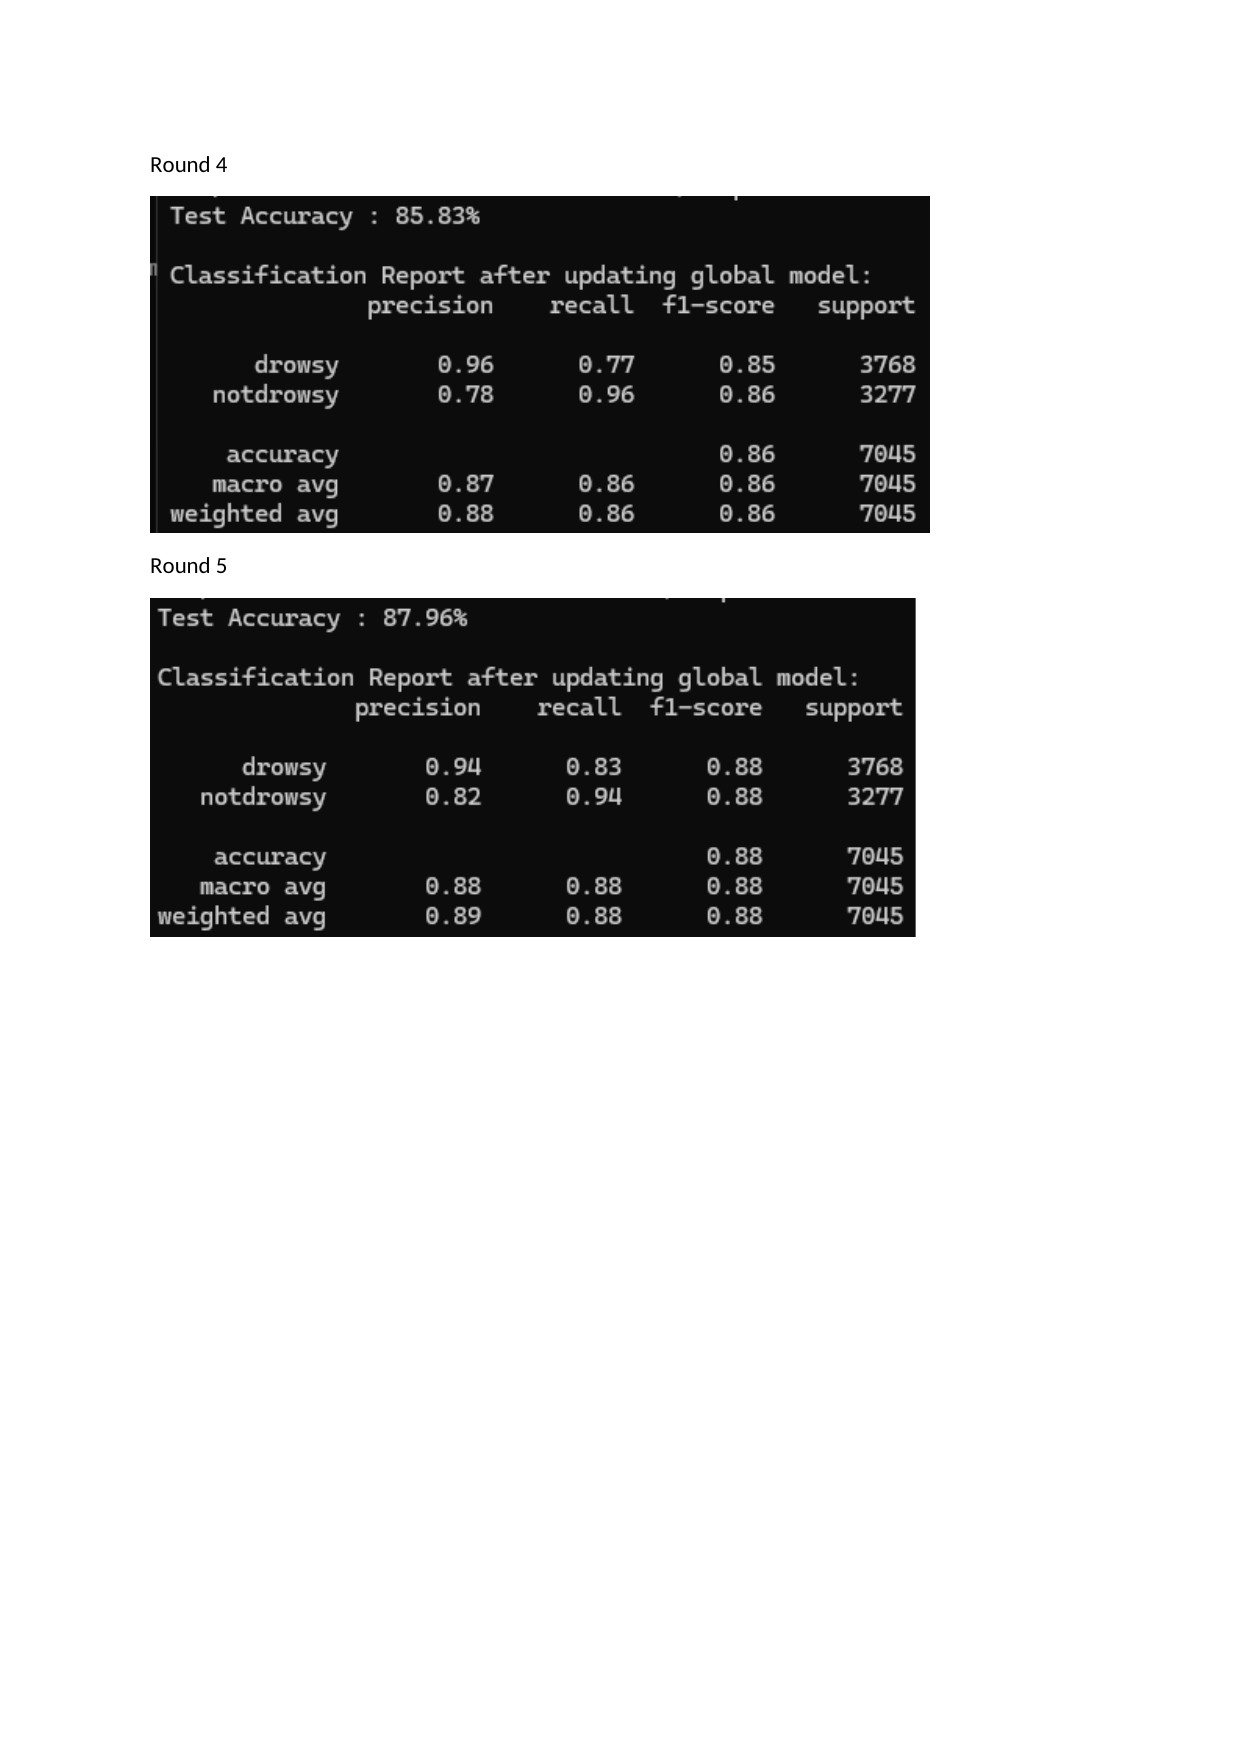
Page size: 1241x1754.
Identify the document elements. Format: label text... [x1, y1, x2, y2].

picture [150, 196, 930, 533]
picture [150, 598, 916, 937]
text Round 4 [150, 150, 1090, 178]
text Round 5 [150, 552, 1090, 580]
